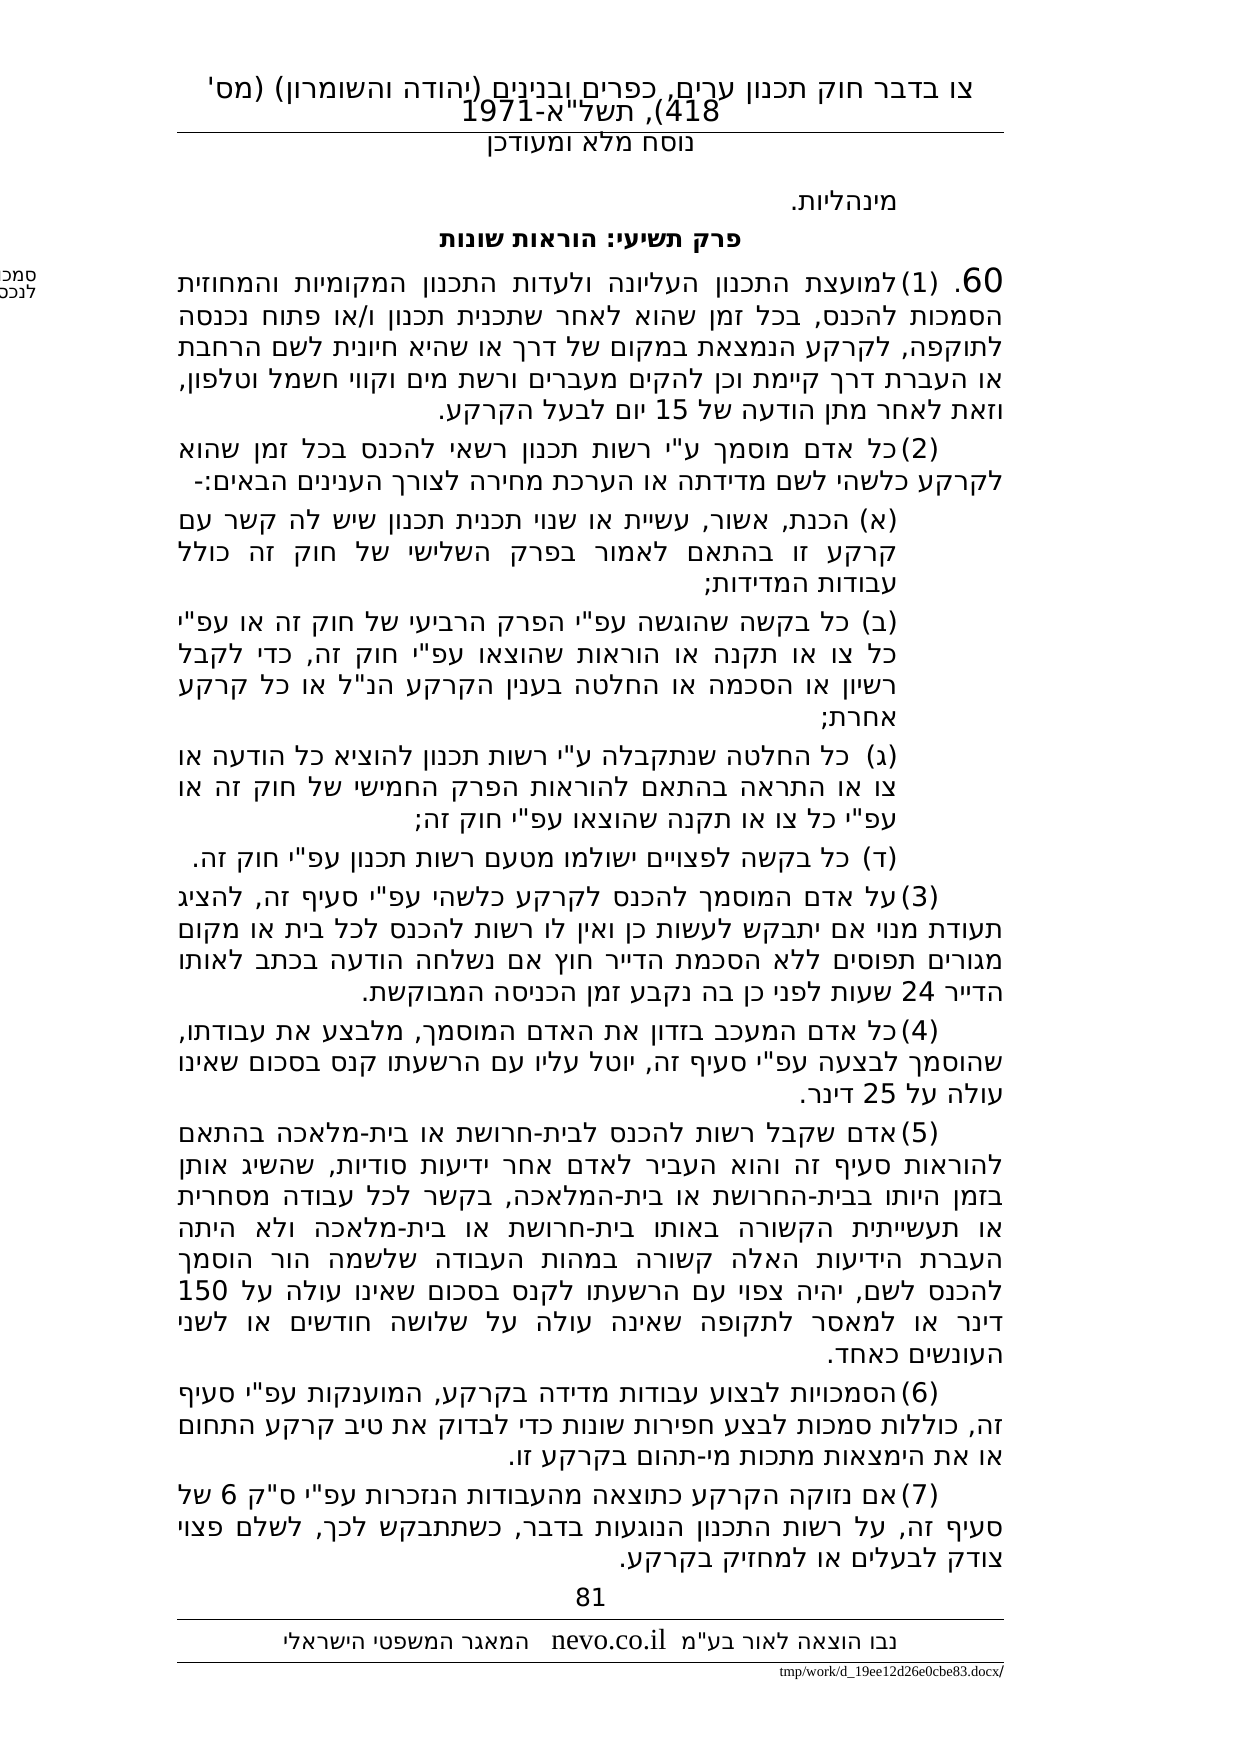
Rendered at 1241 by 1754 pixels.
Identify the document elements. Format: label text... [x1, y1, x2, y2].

text (ב) כל בקשה שהוגשה עפ"י הפרק הרביעי של חוק זה או עפ"י כל צו או תקנה או הוראות שהוצאו עפ"י חוק זה, כדי לקבל רשיון או הסכמה או החלטה בענין הקרקע הנ"ל או כל קרקע אחרת; [177, 606, 898, 733]
text (5) אדם שקבל רשות להכנס לבית-חרושת או בית-מלאכה בהתאם להוראות סעיף זה והוא העביר לאדם אחר ידיעות סודיות, שהשיג אותן בזמן היותו בבית-החרושת או בית-המלאכה, בקשר לכל עבודה מסחרית או תעשייתית הקשורה באותו בית-חרושת או בית-מלאכה ולא היתה העברת הידיעות האלה קשורה במהות העבודה שלשמה הור הוסמך להכנס לשם, יהיה צפוי עם הרשעתו לקנס בסכום שאינו עולה על 150 דינר או למאסר לתקופה שאינה עולה על שלושה חודשים או לשני העונשים כאחד. [177, 1117, 1004, 1370]
text (6) הסמכויות לבצוע עבודות מדידה בקרקע, המוענקות עפ"י סעיף זה, כוללות סמכות לבצע חפירות שונות כדי לבדוק את טיב קרקע התחום או את הימצאות מתכות מי-תהום בקרקע זו. [177, 1377, 1004, 1472]
text (א) הכנת, אשור, עשיית או שנוי תכנית תכנון שיש לה קשר עם קרקע זו בהתאם לאמור בפרק השלישי של חוק זה כולל עבודות המדידות; [177, 504, 898, 599]
text 60. (1) למועצת התכנון העליונה ולעדות התכנון המקומיות והמחוזית הסמכות להכנס, בכל זמן שהוא לאחר שתכנית תכנון ו/או פתוח נכנסה לתוקפה, לקרקע הנמצאת במקום של דרך או שהיא חיונית לשם הרחבת או העברת דרך קיימת וכן להקים מעברים ורשת מים וקווי חשמל וטלפון, וזאת לאחר מתן הודעה של 15 יום לבעל הקרקע. [177, 261, 1004, 426]
text (3) על אדם המוסמך להכנס לקרקע כלשהי עפ"י סעיף זה, להציג תעודת מנוי אם יתבקש לעשות כן ואין לו רשות להכנס לכל בית או מקום מגורים תפוסים ללא הסכמת הדייר חוץ אם נשלחה הודעה בכתב לאותו הדייר 24 שעות לפני כן בה נקבע זמן הכניסה המבוקשת. [177, 881, 1004, 1008]
text (ד) כל בקשה לפצויים ישולמו מטעם רשות תכנון עפ"י חוק זה. [177, 842, 898, 874]
text פרק תשיעי: הוראות שונות [177, 224, 1004, 253]
text (2) כל אדם מוסמך ע"י רשות תכנון רשאי להכנס בכל זמן שהוא לקרקע כלשהי לשם מדידתה או הערכת מחירה לצורך הענינים הבאים:- [177, 434, 1004, 497]
text (ג) כל החלטה שנתקבלה ע"י רשות תכנון להוציא כל הודעה או צו או התראה בהתאם להוראות הפרק החמישי של חוק זה או עפ"י כל צו או תקנה שהוצאו עפ"י חוק זה; [177, 740, 898, 835]
text (4) כל אדם המעכב בזדון את האדם המוסמך, מלבצע את עבודתו, שהוסמך לבצעה עפ"י סעיף זה, יוטל עליו עם הרשעתו קנס בסכום שאינו עולה על 25 דינר. [177, 1015, 1004, 1110]
text (7) אם נזוקה הקרקע כתוצאה מהעבודות הנזכרות עפ"י ס"ק 6 של סעיף זה, על רשות התכנון הנוגעות בדבר, כשתתבקש לכך, לשלם פצוי צודק לבעלים או למחזיק בקרקע. [177, 1479, 1004, 1574]
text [177, 185, 898, 217]
